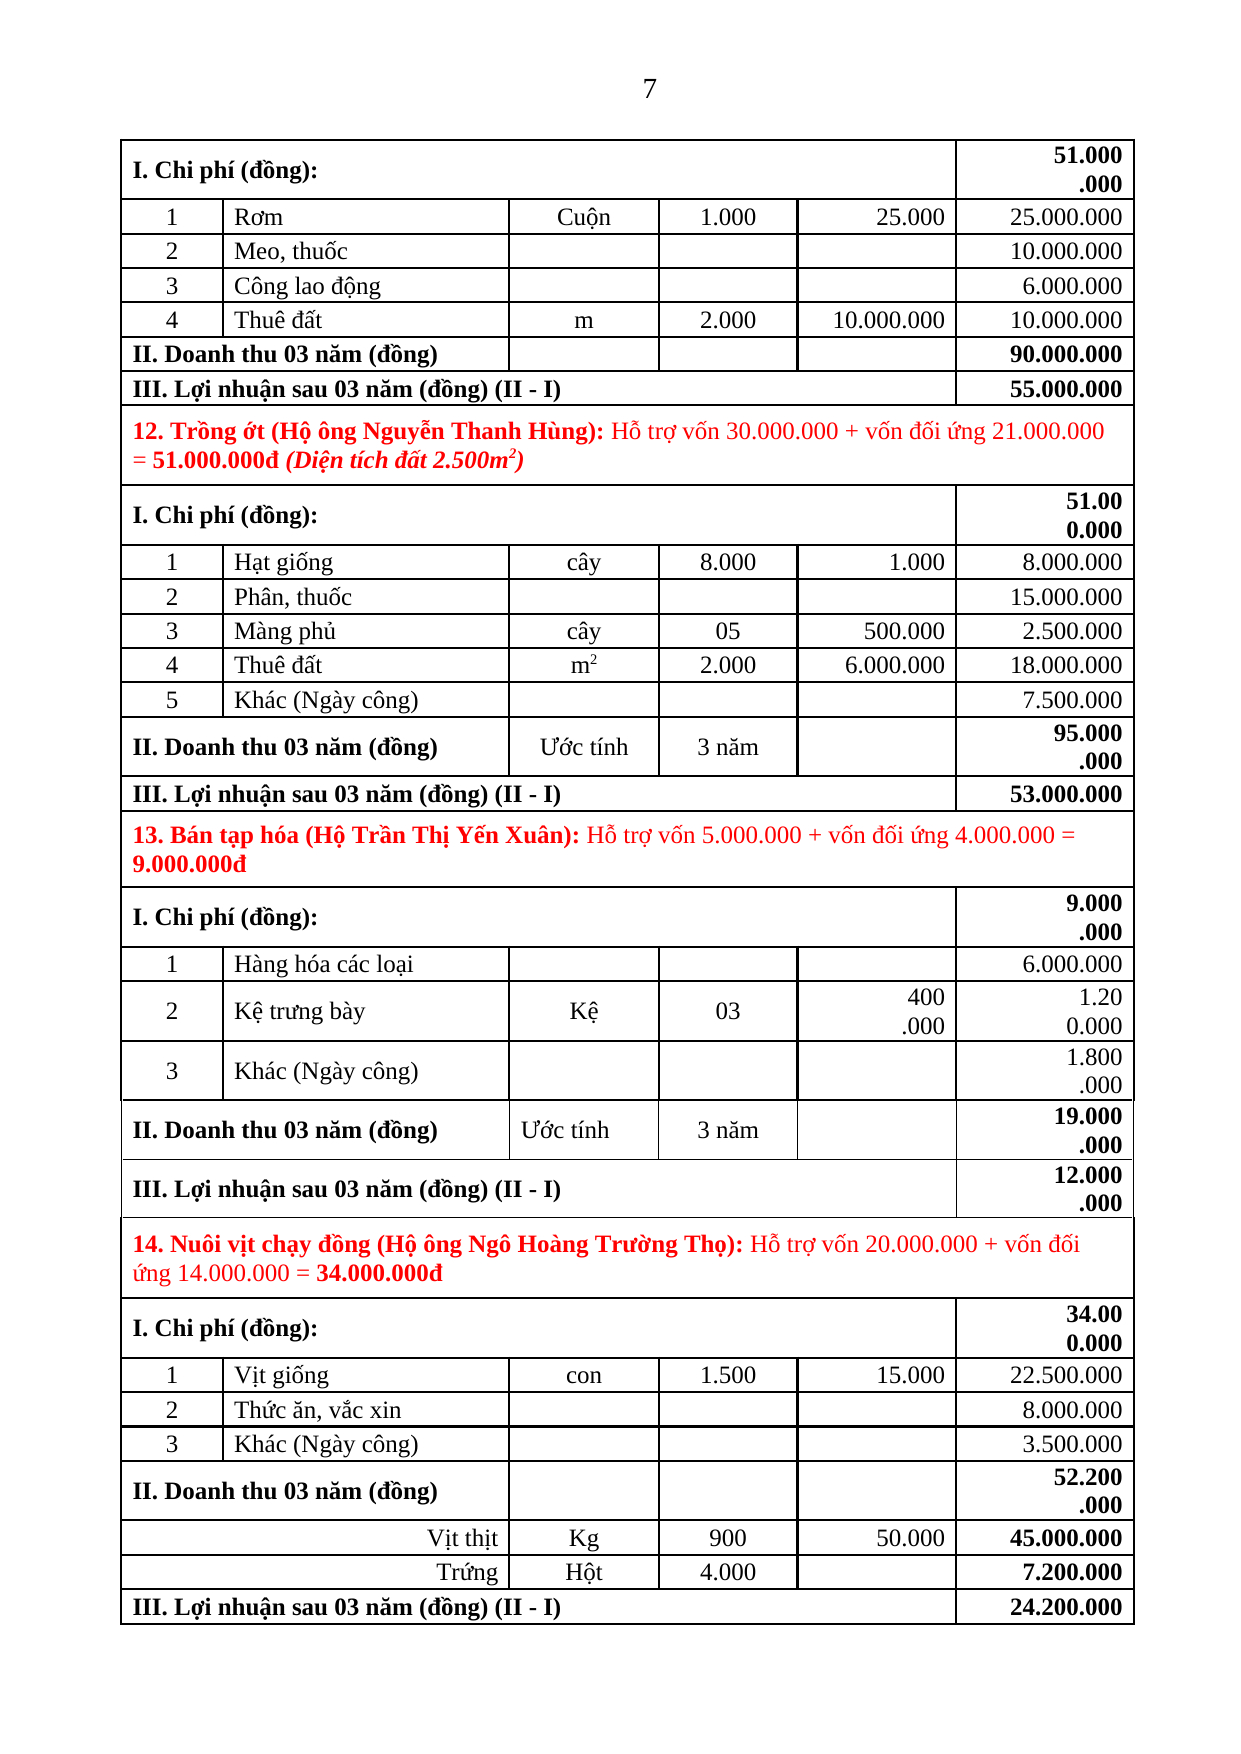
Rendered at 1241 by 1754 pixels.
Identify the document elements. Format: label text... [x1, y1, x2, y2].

table_cell II. Doanh thu 03 năm (đồng) [122, 1462, 508, 1519]
table_cell 1.000 [660, 200, 796, 232]
table_cell [799, 948, 955, 980]
table_cell [660, 269, 796, 301]
table_cell Thuê đất [224, 649, 508, 681]
table_cell [799, 338, 955, 370]
table_cell III. Lợi nhuận sau 03 năm (đồng) (II - I) [122, 372, 955, 404]
table_cell [660, 1042, 796, 1099]
table_cell 13. Bán tạp hóa (Hộ Trần Thị Yến Xuân): Hỗ trợ vốn 5.000.000 + vốn đối ứng 4.000.000 = 9.000.000đ [122, 812, 1133, 886]
table_cell [798, 1101, 956, 1159]
table_cell Công lao động [224, 269, 508, 301]
table_cell Rơm [224, 200, 508, 232]
table_cell [799, 1042, 955, 1099]
table_cell [510, 1393, 658, 1425]
table_cell II. Doanh thu 03 năm (đồng) [122, 1100, 509, 1159]
table_cell [799, 718, 955, 775]
table_cell Kệ trưng bày [224, 982, 508, 1039]
table_cell Thức ăn, vắc xin [224, 1393, 508, 1425]
table_cell 3 [122, 1428, 222, 1460]
table_cell 2 [122, 235, 222, 267]
table_cell 2.000 [660, 303, 796, 336]
table_cell [799, 580, 955, 612]
table_cell 10.000.000 [799, 303, 955, 336]
table_cell 7.200.000 [957, 1556, 1133, 1588]
table_cell [799, 1428, 955, 1460]
table_cell [510, 235, 658, 267]
table_cell Khác (Ngày công) [224, 1428, 508, 1460]
table_cell 900 [660, 1521, 796, 1554]
table_cell cây [510, 615, 658, 647]
table_cell Meo, thuốc [224, 235, 508, 267]
table_cell 9.000.000 [957, 888, 1133, 946]
table_cell III. Lợi nhuận sau 03 năm (đồng) (II - I) [122, 1590, 955, 1622]
table_cell Ước tính [510, 718, 658, 775]
table_cell [660, 948, 796, 980]
table_cell 25.000 [799, 200, 955, 232]
table_cell I. Chi phí (đồng): [122, 888, 955, 946]
table_cell 3 [122, 615, 222, 647]
table_cell [660, 683, 796, 716]
table_cell 1 [122, 948, 222, 980]
table_cell 1.500 [660, 1359, 796, 1391]
table_cell Khác (Ngày công) [224, 1042, 508, 1099]
table_cell 8.000.000 [957, 1393, 1133, 1425]
table_cell Trứng [122, 1556, 508, 1588]
table_cell 14. Nuôi vịt chạy đồng (Hộ ông Ngô Hoàng Trường Thọ): Hỗ trợ vốn 20.000.000 + vốn đối ứng 14.000.000 = 34.000.000đ [122, 1217, 1133, 1297]
table_cell 3 [122, 269, 222, 301]
table_cell II. Doanh thu 03 năm (đồng) [122, 718, 508, 775]
table_cell 52.200.000 [957, 1462, 1133, 1519]
table_cell Thuê đất [224, 303, 508, 336]
table_cell 15.000.000 [957, 580, 1133, 612]
table_cell 2.000 [660, 649, 796, 681]
table_cell 10.000.000 [957, 235, 1133, 267]
table_cell [510, 1462, 658, 1519]
table_cell [799, 683, 955, 716]
table_cell 03 [660, 982, 796, 1039]
table_cell m [510, 303, 658, 336]
table_cell 10.000.000 [957, 303, 1133, 336]
table_cell 22.500.000 [957, 1359, 1133, 1391]
table_cell [510, 948, 658, 980]
table_cell [660, 1462, 796, 1519]
table_cell 3 [122, 1042, 222, 1099]
table_cell I. Chi phí (đồng): [122, 141, 955, 198]
table_cell Hột [510, 1556, 658, 1588]
table_cell 8.000 [660, 546, 796, 578]
table_cell 12. Trồng ớt (Hộ ông Nguyễn Thanh Hùng): Hỗ trợ vốn 30.000.000 + vốn đối ứng 21.000.000 = 51.000.000đ (Diện tích đất 2.500m2) [122, 406, 1133, 484]
table_cell III. Lợi nhuận sau 03 năm (đồng) (II - I) [122, 777, 955, 809]
table_cell 400.000 [799, 982, 955, 1039]
table_cell 2 [122, 1393, 222, 1425]
table_cell Ước tính [510, 1101, 658, 1159]
table_cell [660, 338, 796, 370]
table_cell 05 [660, 615, 796, 647]
table_cell Vịt giống [224, 1359, 508, 1391]
table_cell 53.000.000 [957, 777, 1133, 809]
table_cell 1.800.000 [957, 1042, 1133, 1099]
table_cell m2 [510, 649, 658, 681]
table_cell 12.000.000 [957, 1159, 1133, 1217]
table_cell [510, 683, 658, 716]
table_cell 2 [122, 982, 222, 1039]
table_cell Hàng hóa các loại [224, 948, 508, 980]
table_cell 55.000.000 [957, 372, 1133, 404]
table_cell [660, 580, 796, 612]
table_cell Cuộn [510, 200, 658, 232]
table_cell con [510, 1359, 658, 1391]
table_cell II. Doanh thu 03 năm (đồng) [122, 338, 508, 370]
table_cell I. Chi phí (đồng): [122, 1299, 955, 1357]
table_cell 4 [122, 303, 222, 336]
table_cell 4 [122, 649, 222, 681]
table_cell Kệ [510, 982, 658, 1039]
table_cell [660, 235, 796, 267]
table_cell 25.000.000 [957, 200, 1133, 232]
table_cell 1.000 [799, 546, 955, 578]
table_cell 8.000.000 [957, 546, 1133, 578]
table_cell [660, 1428, 796, 1460]
table_cell [510, 269, 658, 301]
table_cell cây [510, 546, 658, 578]
table_cell Kg [510, 1521, 658, 1554]
table_cell 15.000 [799, 1359, 955, 1391]
table_cell 3 năm [660, 718, 796, 775]
table_cell 1 [122, 200, 222, 232]
table_cell [799, 1556, 955, 1588]
table_cell [510, 580, 658, 612]
table_cell 18.000.000 [957, 649, 1133, 681]
table_cell 500.000 [799, 615, 955, 647]
table_cell 6.000.000 [957, 269, 1133, 301]
table_cell 5 [122, 683, 222, 716]
table_cell [510, 1428, 658, 1460]
table_cell [510, 1042, 658, 1099]
table_cell 45.000.000 [957, 1521, 1133, 1554]
table_cell 7.500.000 [957, 683, 1133, 716]
table_cell 3 năm [659, 1101, 797, 1159]
table_cell Khác (Ngày công) [224, 683, 508, 716]
table_cell III. Lợi nhuận sau 03 năm (đồng) (II - I) [122, 1160, 956, 1217]
table_cell 95.000.000 [957, 718, 1133, 775]
table_cell Màng phủ [224, 615, 508, 647]
table_cell 2.500.000 [957, 615, 1133, 647]
table_cell 50.000 [799, 1521, 955, 1554]
table_cell Hạt giống [224, 546, 508, 578]
table_cell [510, 338, 658, 370]
table_cell 2 [122, 580, 222, 612]
table_cell [660, 1393, 796, 1425]
table_cell 51.000.000 [957, 141, 1133, 198]
table_cell 1.200.000 [957, 982, 1133, 1039]
table_cell 3.500.000 [957, 1428, 1133, 1460]
table_cell 90.000.000 [957, 338, 1133, 370]
table_cell 6.000.000 [957, 948, 1133, 980]
table_cell Phân, thuốc [224, 580, 508, 612]
table_cell [799, 235, 955, 267]
table_cell 4.000 [660, 1556, 796, 1588]
table_cell 6.000.000 [799, 649, 955, 681]
table_cell I. Chi phí (đồng): [122, 486, 955, 544]
table_cell 1 [122, 1359, 222, 1391]
table_cell [799, 269, 955, 301]
table_cell Vịt thịt [122, 1521, 508, 1554]
table_cell 34.000.000 [957, 1299, 1133, 1357]
table_cell 1 [122, 546, 222, 578]
table_cell 19.000.000 [957, 1099, 1133, 1159]
table_cell [799, 1393, 955, 1425]
table_cell 51.000.000 [957, 486, 1133, 544]
table_cell [799, 1462, 955, 1519]
table_cell 24.200.000 [957, 1590, 1133, 1622]
